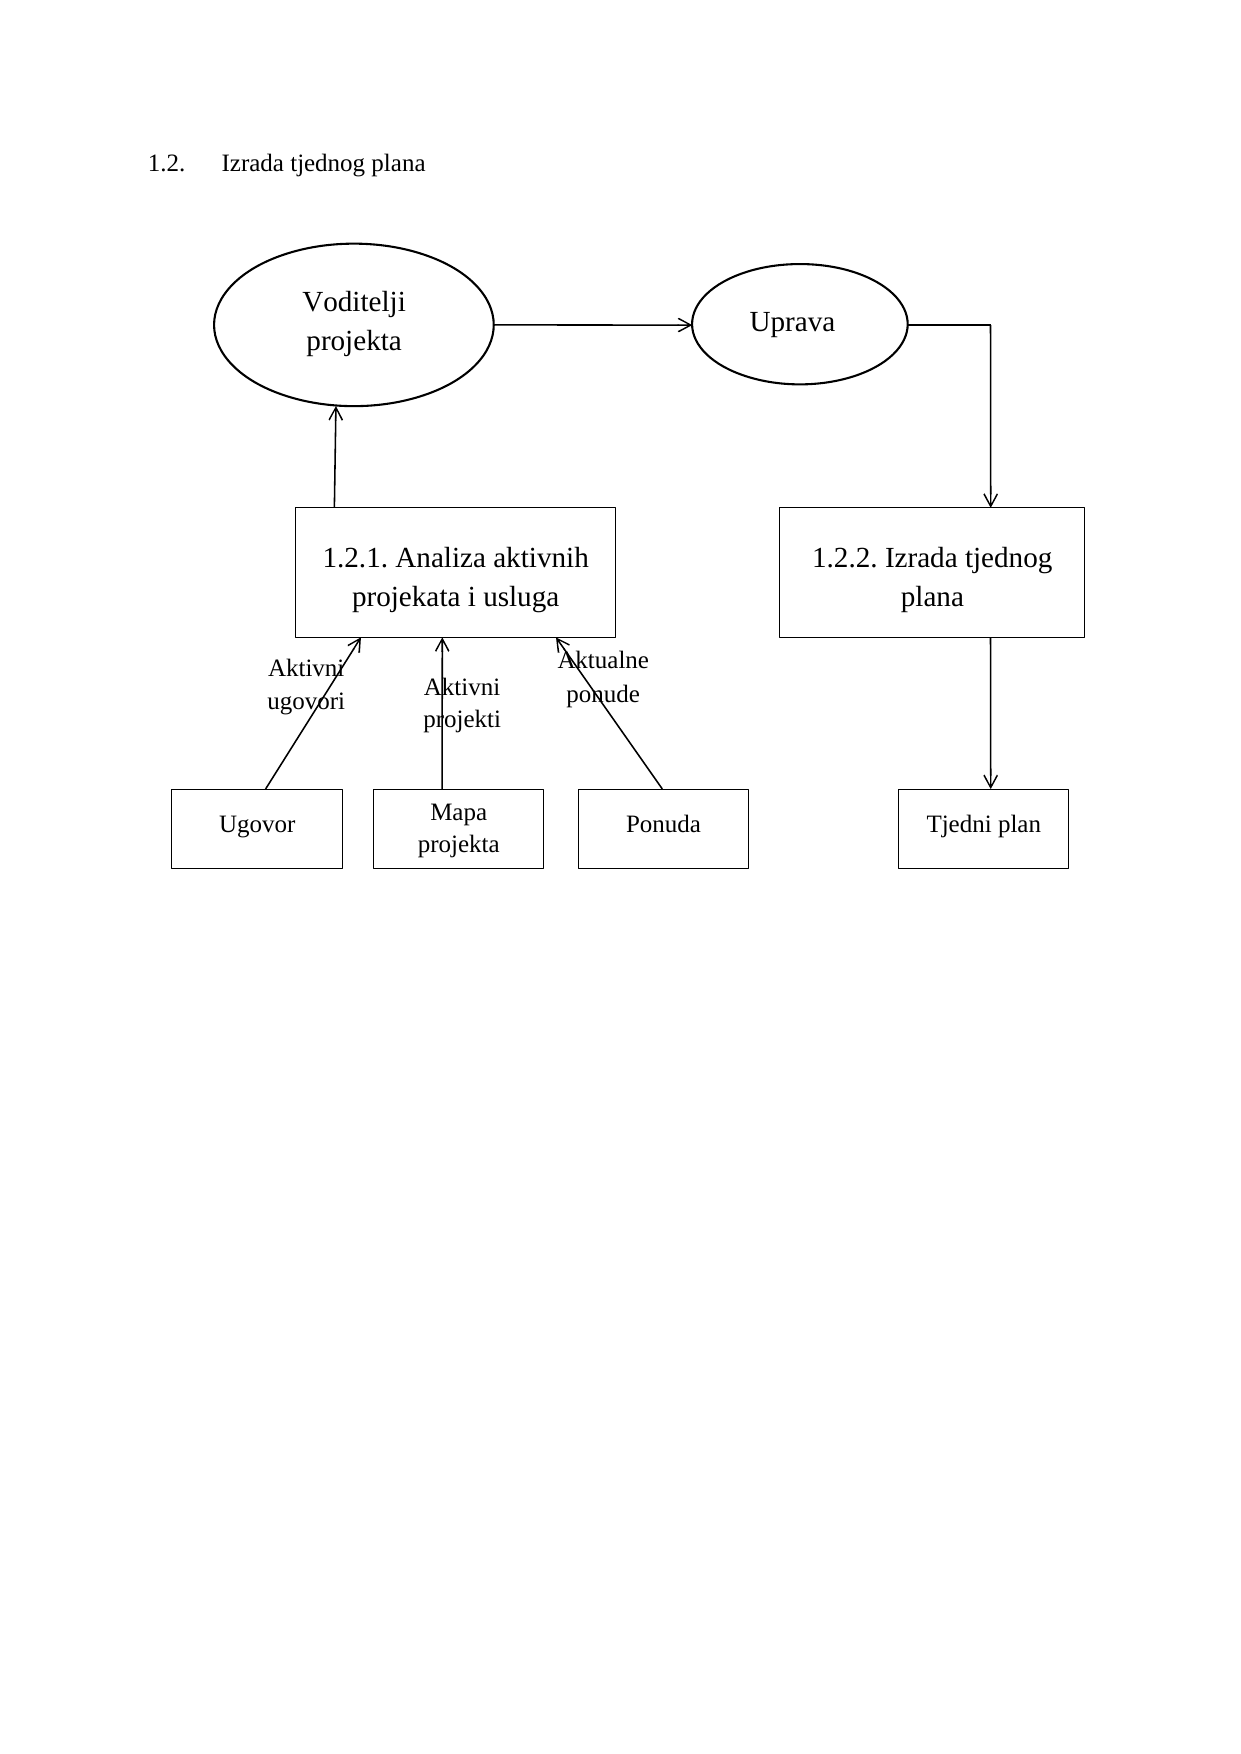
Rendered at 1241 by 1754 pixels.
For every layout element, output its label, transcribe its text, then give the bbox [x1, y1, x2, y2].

list Izrada tjednog plana [148, 148, 1093, 176]
